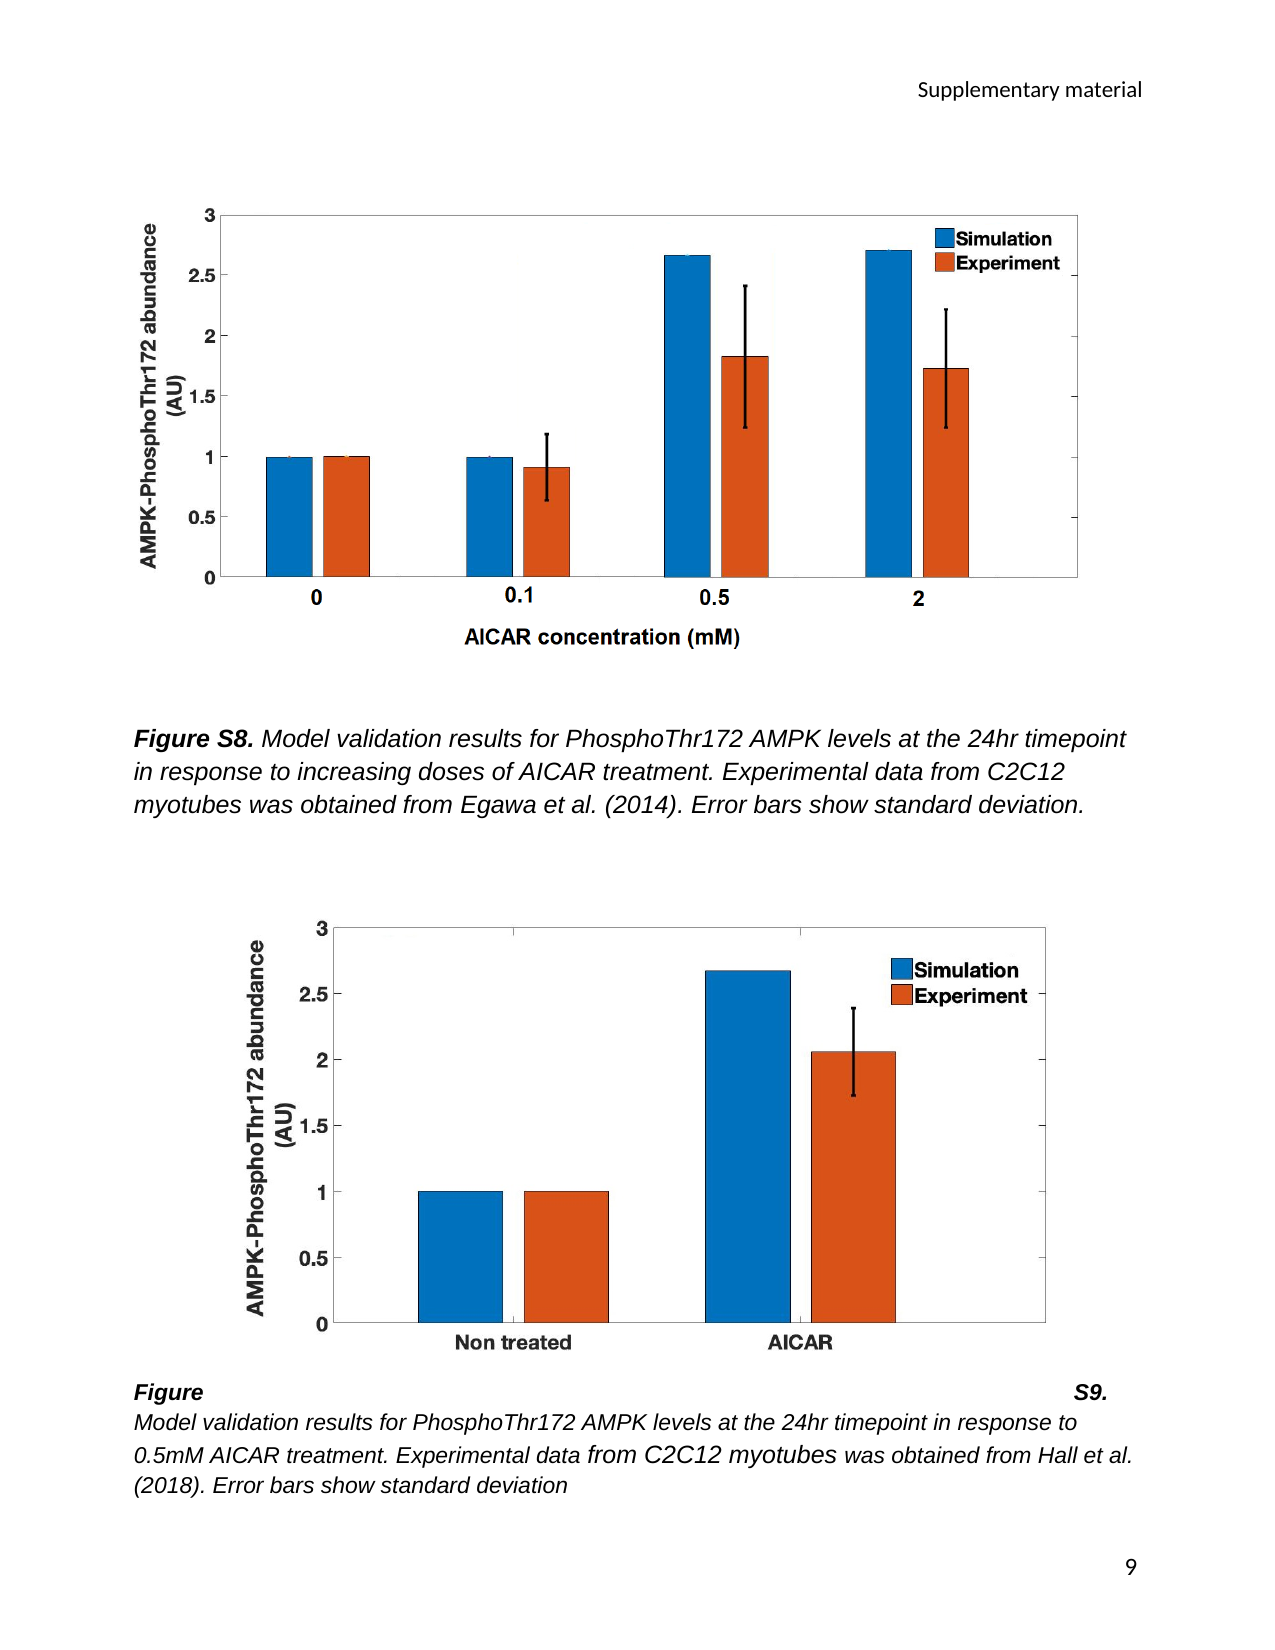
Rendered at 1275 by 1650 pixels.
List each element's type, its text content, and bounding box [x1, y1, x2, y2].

text Figure S9. Model validation results for PhosphoThr172 AMPK levels at the 24hr timepoint in response to 0.5mM AICAR treatment. Experimental data from C2C12 myotubes was obtained from Hall et al. (2018). Error bars show standard deviation [133, 1379, 1152, 1468]
picture [133, 203, 1080, 651]
text Figure S8. Model validation results for PhosphoThr172 AMPK levels at the 24hr timepoint in response to increasing doses of AICAR treatment. Experimental data from C2C12 myotubes was obtained from Egawa et al. (2014). Error bars show standard deviation. [133, 501, 1152, 818]
picture [226, 907, 1054, 1355]
